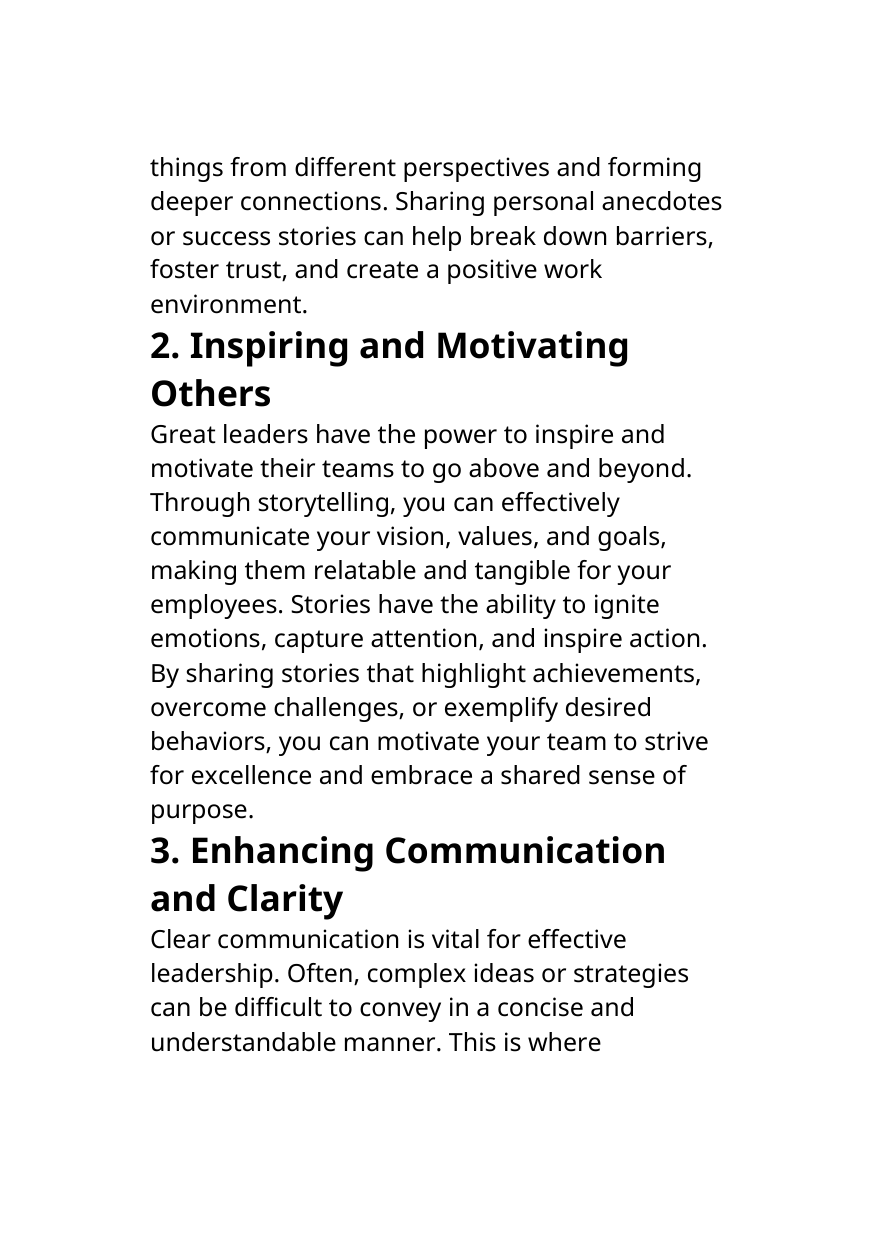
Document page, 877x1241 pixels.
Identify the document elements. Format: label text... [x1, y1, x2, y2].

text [150, 922, 727, 1058]
subtitle 3. Enhancing Communication and Clarity [150, 826, 727, 922]
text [150, 150, 727, 320]
subtitle 2. Inspiring and Motivating Others [150, 320, 727, 417]
text Great leaders have the power to inspire and motivate their teams to go above and beyond. Through storytelling, you can effectively communicate your vision, values, and goals, making them relatable and tangible for your employees. Stories have the ability to ignite emotions, capture attention, and inspire action. By sharing stories that highlight achievements, overcome challenges, or exemplify desired behaviors, you can motivate your team to strive for excellence and embrace a shared sense of purpose. [150, 417, 727, 826]
